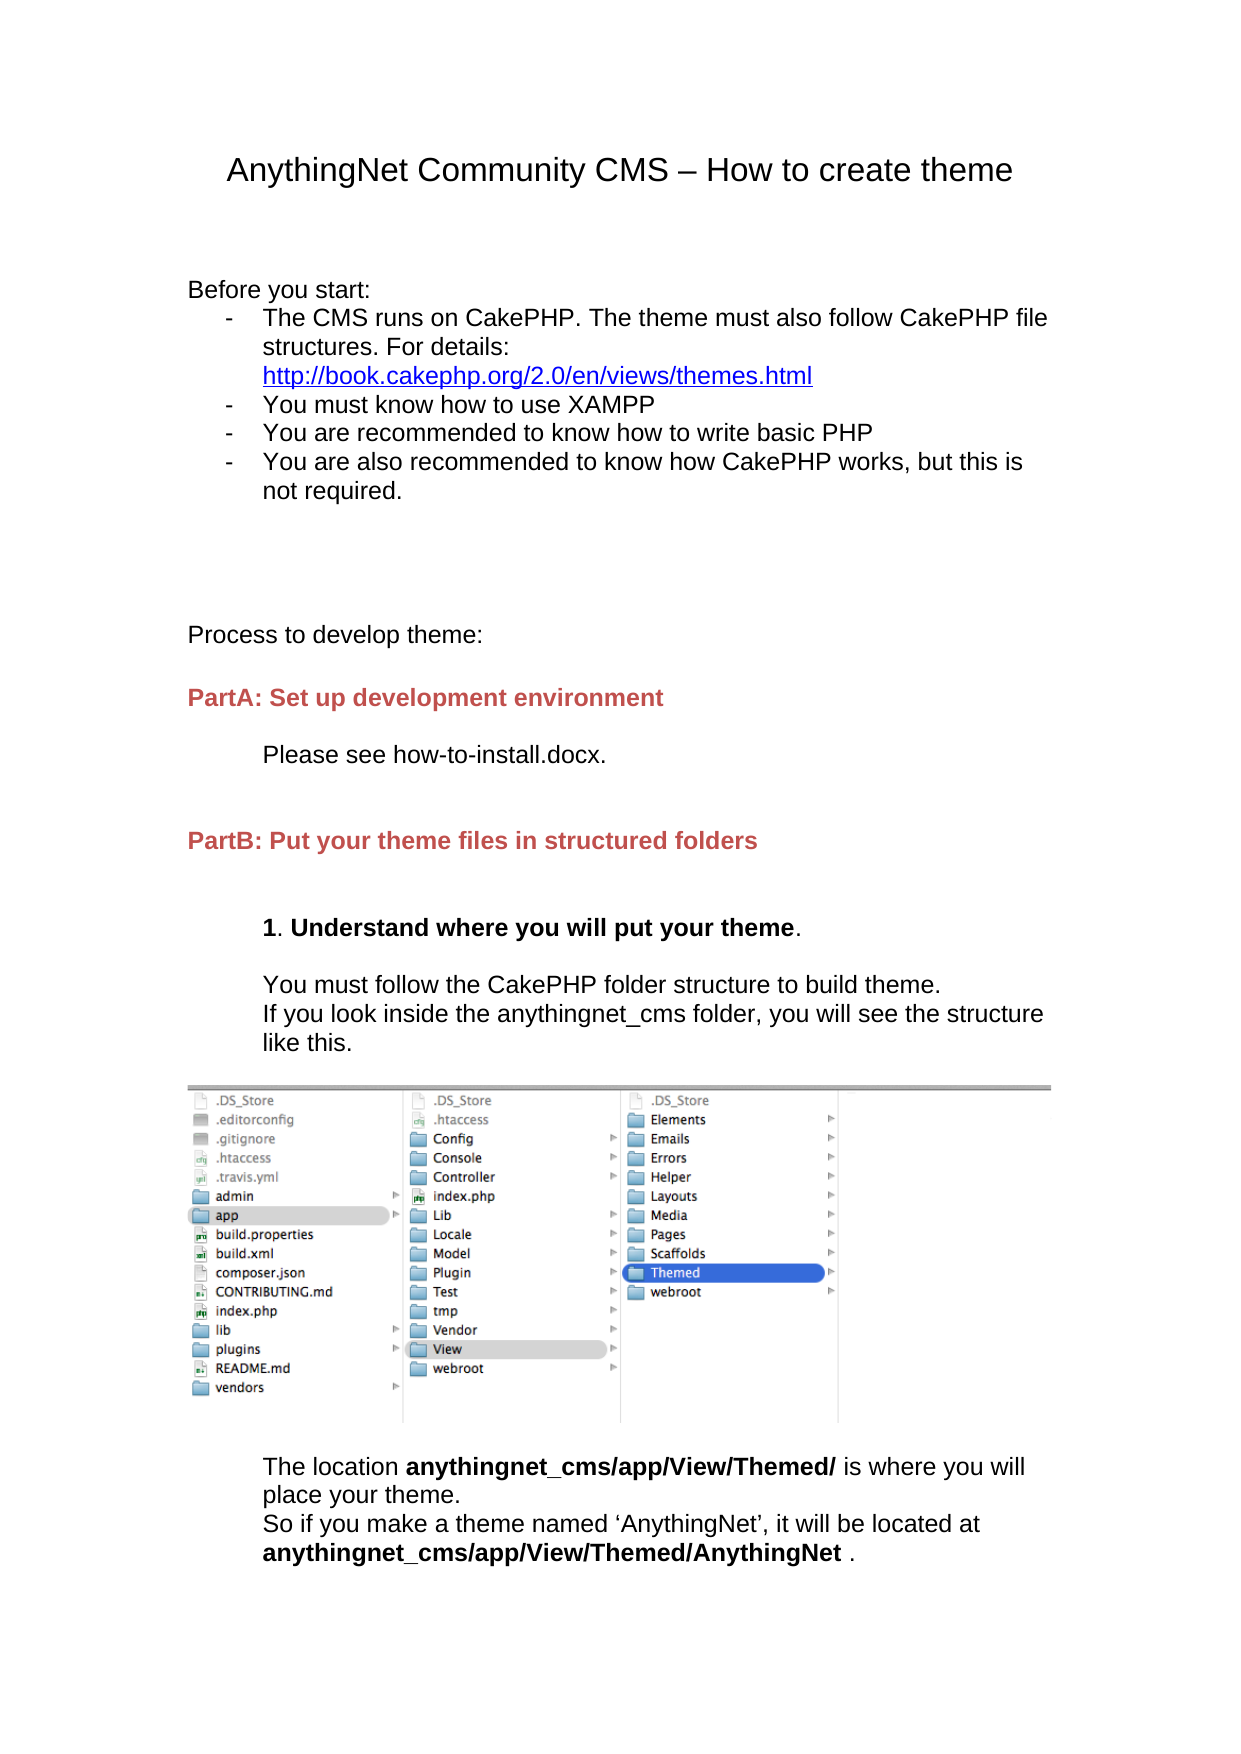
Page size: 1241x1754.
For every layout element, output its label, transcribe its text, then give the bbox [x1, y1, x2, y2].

text Please see how-to-install.docx. [187, 740, 1053, 769]
text The location anythingnet_cms/app/View/Themed/ is where you will place your theme. [262, 1452, 1053, 1509]
text You must follow the CakePHP folder structure to build theme. [187, 970, 1053, 999]
text Before you start: [187, 275, 1053, 303]
text So if you make a theme named ‘AnythingNet’, it will be located at anythingnet_cms/app/View/Themed/AnythingNet . [262, 1509, 1053, 1567]
text Process to develop theme: [187, 620, 1053, 648]
list You must know how to use XAMPP [225, 390, 1053, 418]
text AnythingNet Community CMS – How to create theme [187, 150, 1053, 188]
text PartB: Put your theme files in structured folders [187, 826, 1053, 855]
text 1. Understand where you will put your theme. [187, 912, 1053, 941]
text PartA: Set up development environment [187, 682, 1053, 711]
picture [187, 1085, 1052, 1423]
list You are also recommended to know how CakePHP works, but this is not required. [225, 447, 1053, 505]
list You are recommended to know how to write basic PHP [225, 418, 1053, 447]
list The CMS runs on CakePHP. The theme must also follow CakePHP file structures. For details: http://book.cakephp.org/2.0/en/views/themes.html [225, 303, 1053, 390]
text If you look inside the anythingnet_cms folder, you will see the structure like this. [262, 999, 1053, 1056]
